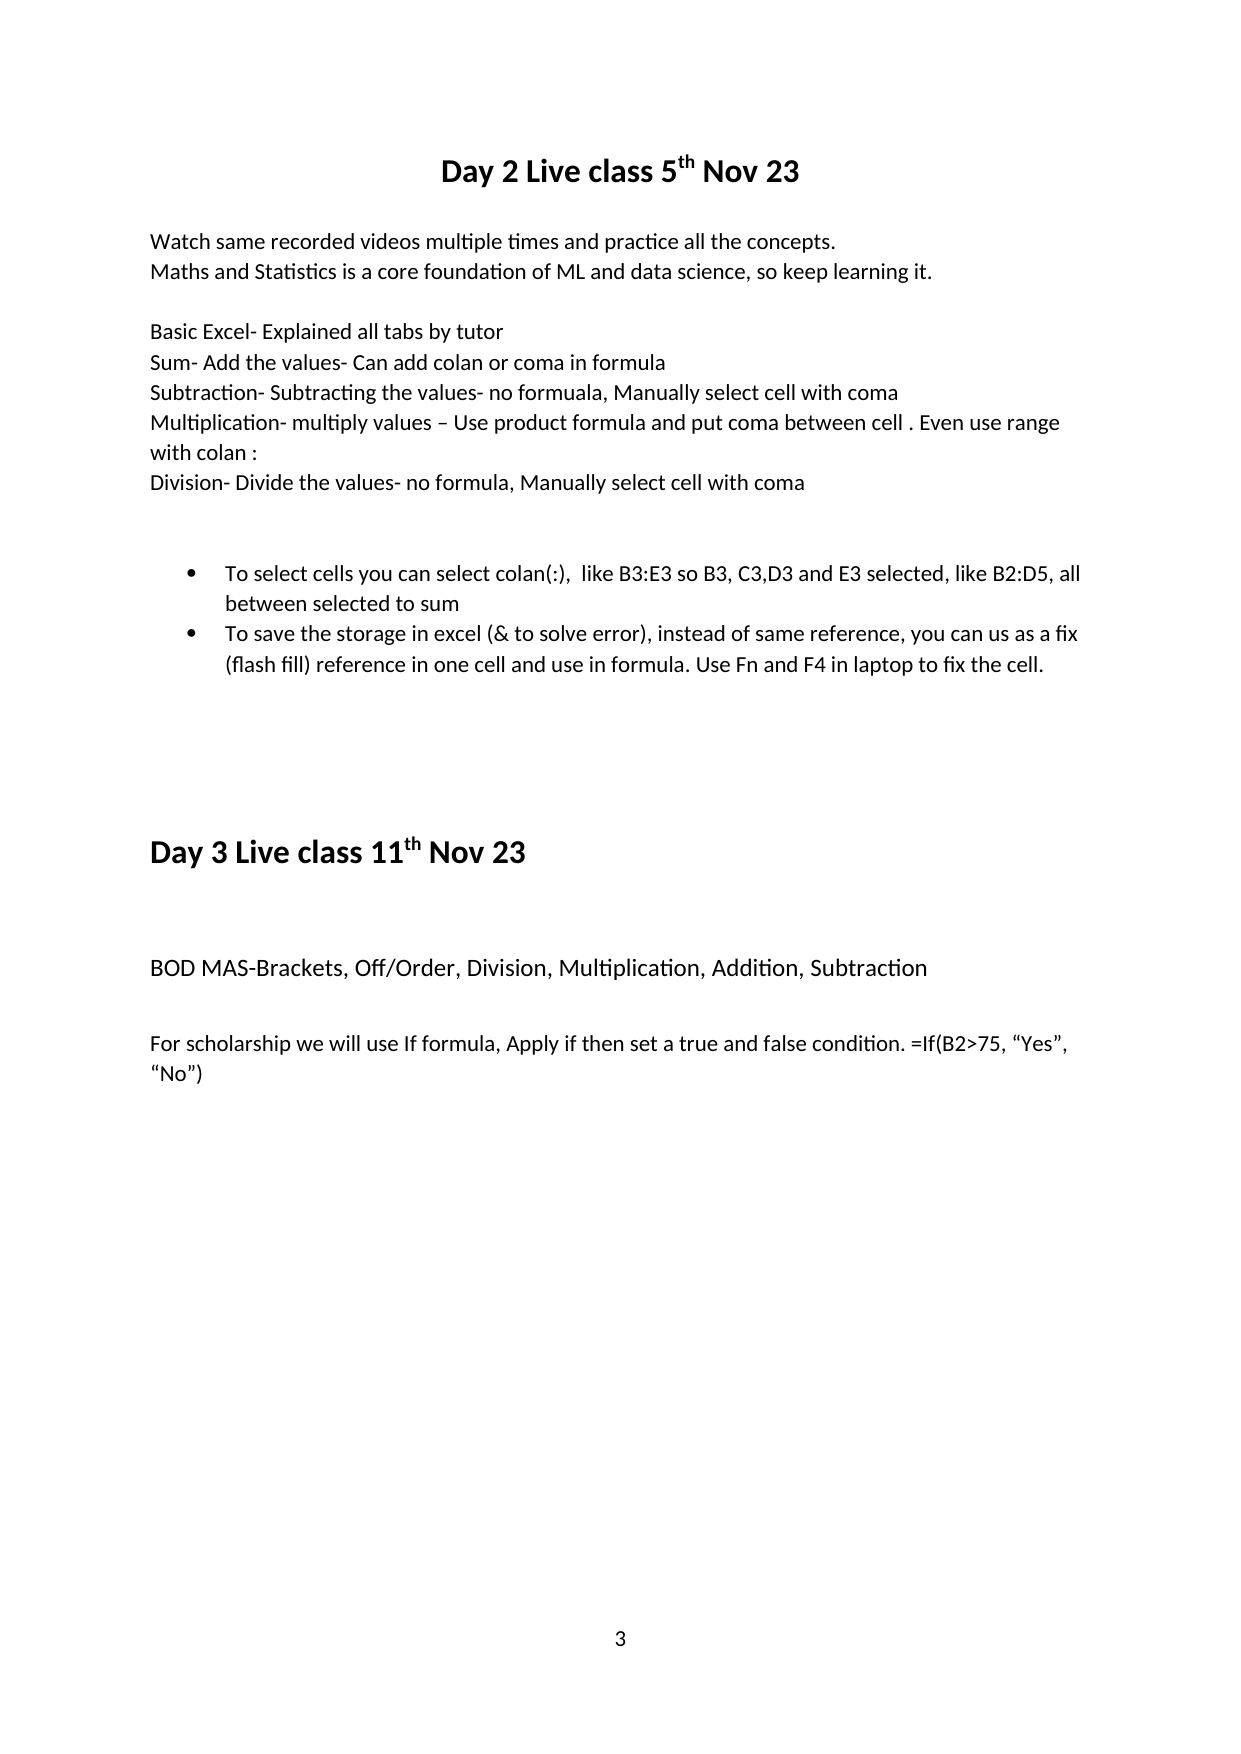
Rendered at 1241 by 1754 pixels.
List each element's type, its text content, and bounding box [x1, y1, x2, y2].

list To save the storage in excel (& to solve error), instead of same reference, you can us as a fix (flash fill) reference in one cell and use in formula. Use Fn and F4 in laptop to fix the cell. [187, 619, 1090, 678]
text Maths and Statistics is a core foundation of ML and data science, so keep learning it. [150, 257, 1090, 285]
text BOD MAS-Brackets, Off/Order, Division, Multiplication, Addition, Subtraction [150, 952, 1090, 982]
text Multiplication- multiply values – Use product formula and put coma between cell . Even use range with colan : [150, 408, 1090, 466]
text Watch same recorded videos multiple times and practice all the concepts. [150, 227, 1090, 255]
text Sum- Add the values- Can add colan or coma in formula [150, 348, 1090, 376]
text Division- Divide the values- no formula, Manually select cell with coma [150, 468, 1090, 497]
text Subtraction- Subtracting the values- no formuala, Manually select cell with coma [150, 378, 1090, 406]
text Day 3 Live class 11th Nov 23 [150, 831, 1090, 872]
list To select cells you can select colan(:), like B3:E3 so B3, C3,D3 and E3 selected, like B2:D5, all between selected to sum [187, 559, 1090, 617]
text For scholarship we will use If formula, Apply if then set a true and false condition. =If(B2>75, “Yes”, “No”) [150, 1029, 1090, 1087]
text Basic Excel- Explained all tabs by tutor [150, 317, 1090, 346]
text Day 2 Live class 5th Nov 23 [150, 150, 1090, 191]
